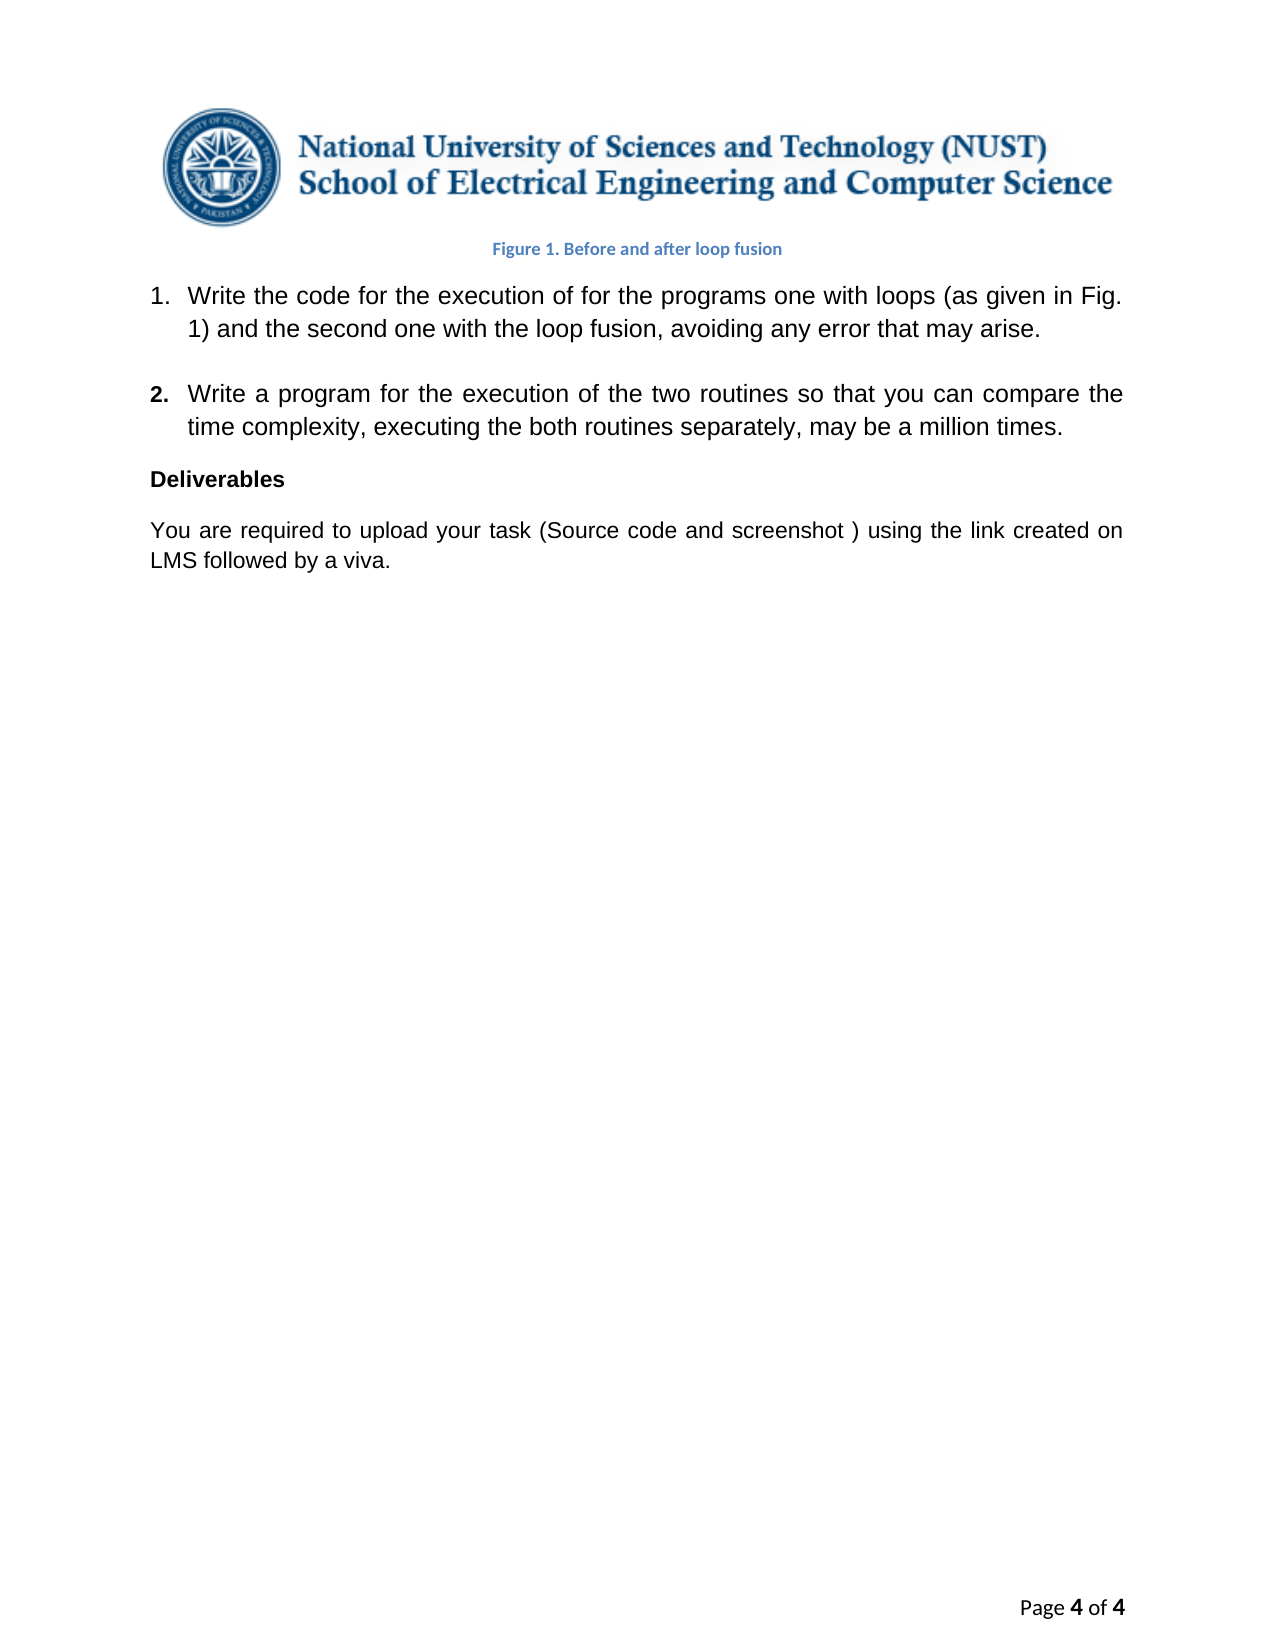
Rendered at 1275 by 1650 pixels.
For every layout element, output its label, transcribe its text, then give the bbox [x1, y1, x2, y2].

picture [150, 103, 1125, 238]
list Write a program for the execution of the two routines so that you can compare the time complexity, executing the both routines separately, may be a million times. [150, 379, 1125, 441]
list Write the code for the execution of for the programs one with loops (as given in Fig. 1) and the second one with the loop fusion, avoiding any error that may arise. [150, 281, 1125, 343]
text Deliverables [150, 466, 1125, 493]
text Figure 1. Before and after loop fusion [150, 238, 1125, 260]
text You are required to upload your task (Source code and screenshot ) using the link created on LMS followed by a viva. [150, 517, 1125, 574]
